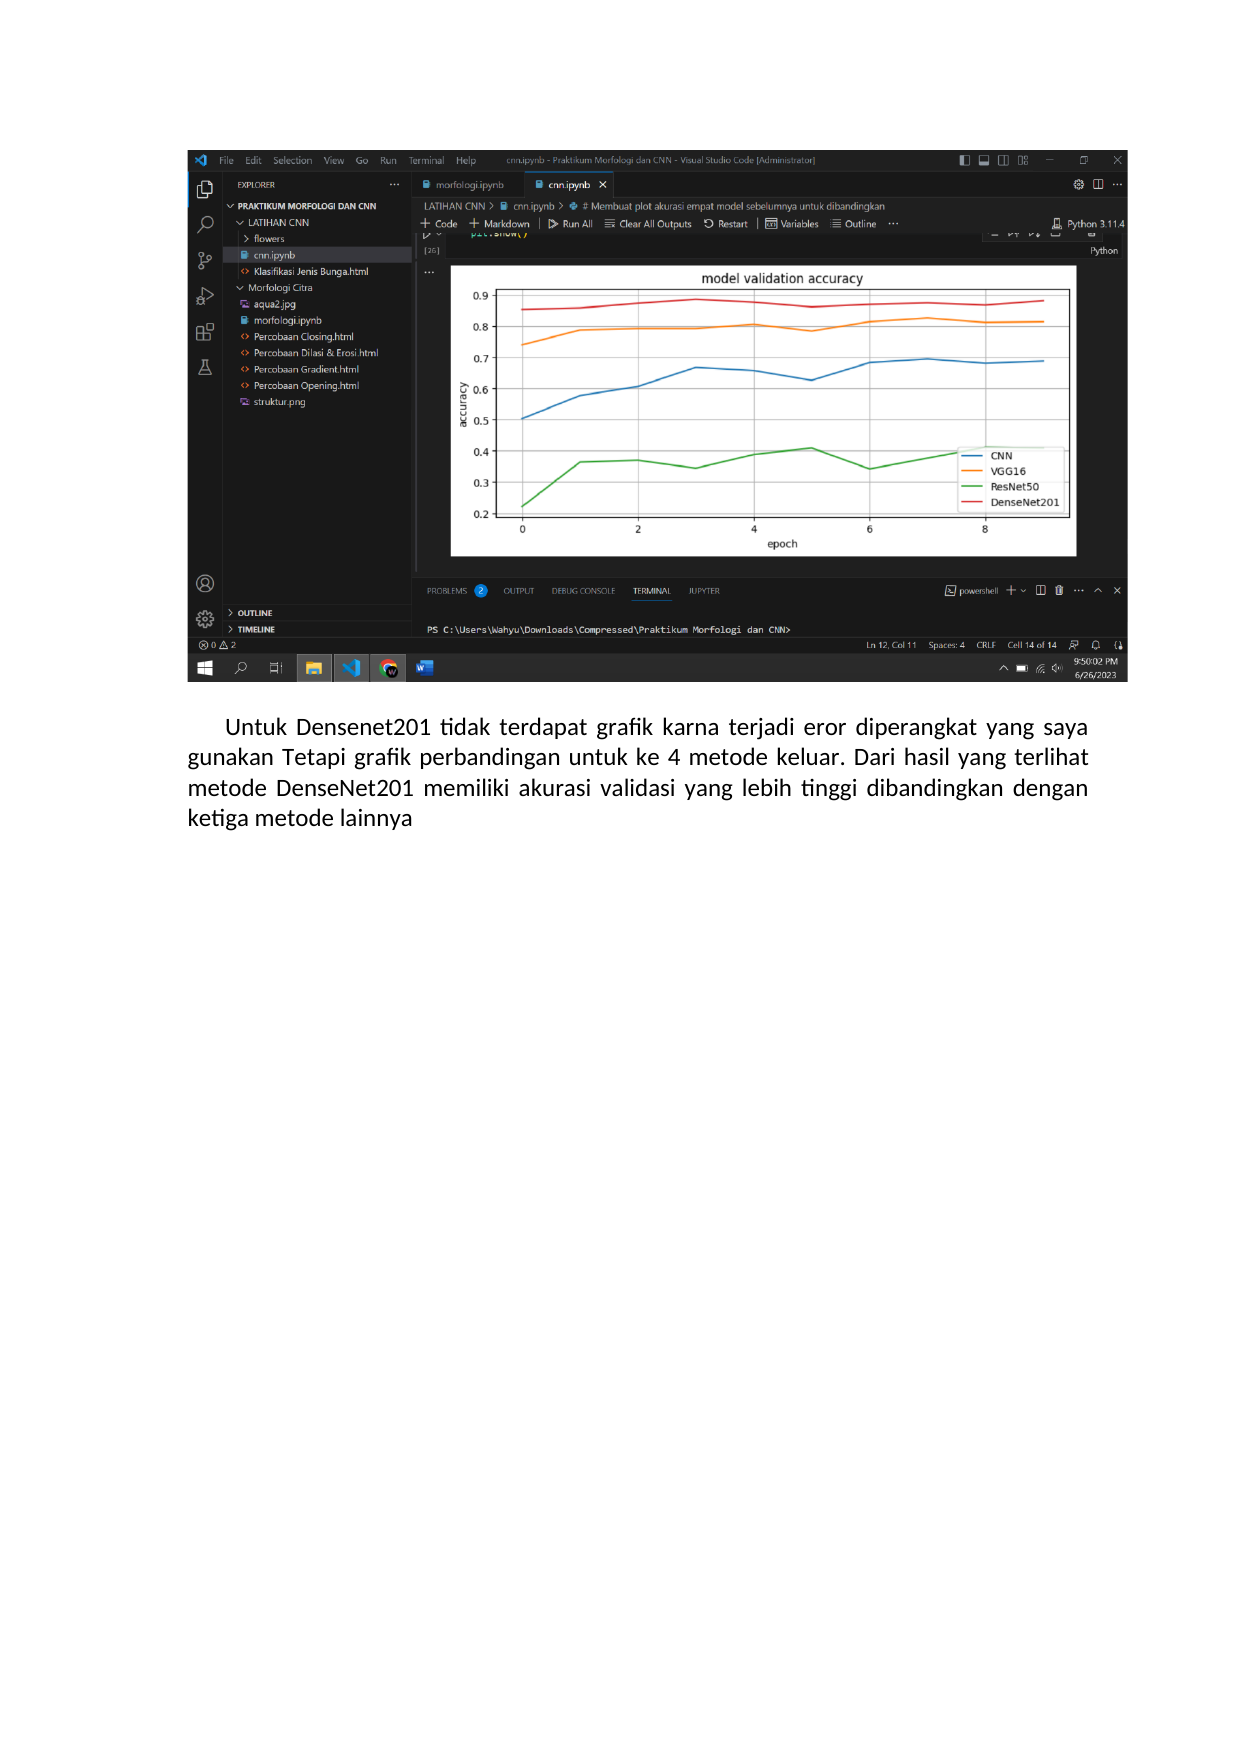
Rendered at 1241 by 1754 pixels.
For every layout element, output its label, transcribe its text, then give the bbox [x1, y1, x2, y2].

text Untuk Densenet201 tidak terdapat grafik karna terjadi eror diperangkat yang saya gunakan Tetapi grafik perbandingan untuk ke 4 metode keluar. Dari hasil yang terlihat metode DenseNet201 memiliki akurasi validasi yang lebih tinggi dibandingkan dengan ketiga metode lainnya [187, 711, 1090, 833]
picture [187, 150, 1128, 682]
